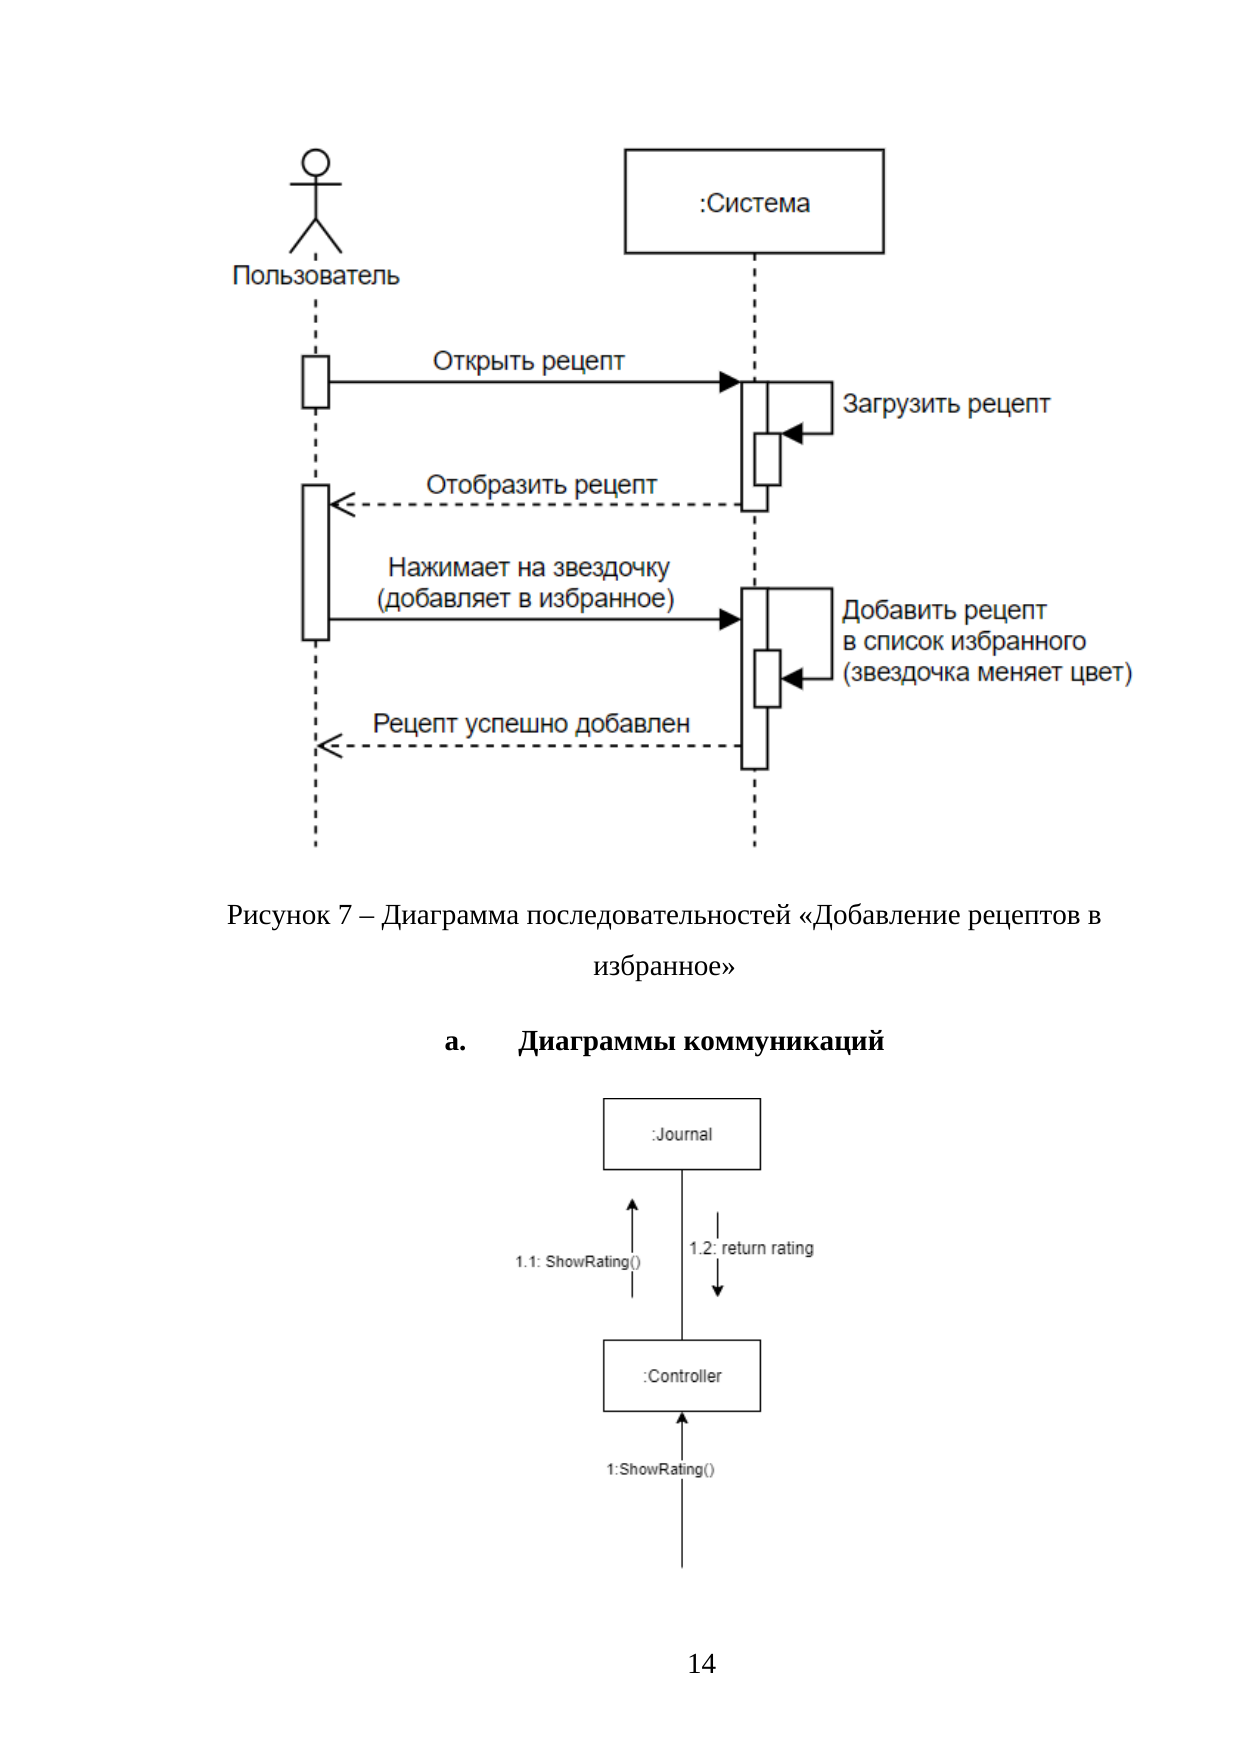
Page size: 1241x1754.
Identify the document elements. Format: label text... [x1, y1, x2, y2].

picture [515, 1098, 814, 1580]
text Рисунок 7 – Диаграмма последовательностей «Добавление рецептов в избранное» [177, 897, 1152, 981]
picture [177, 118, 1152, 864]
subtitle Диаграммы коммуникаций [177, 1023, 1152, 1057]
